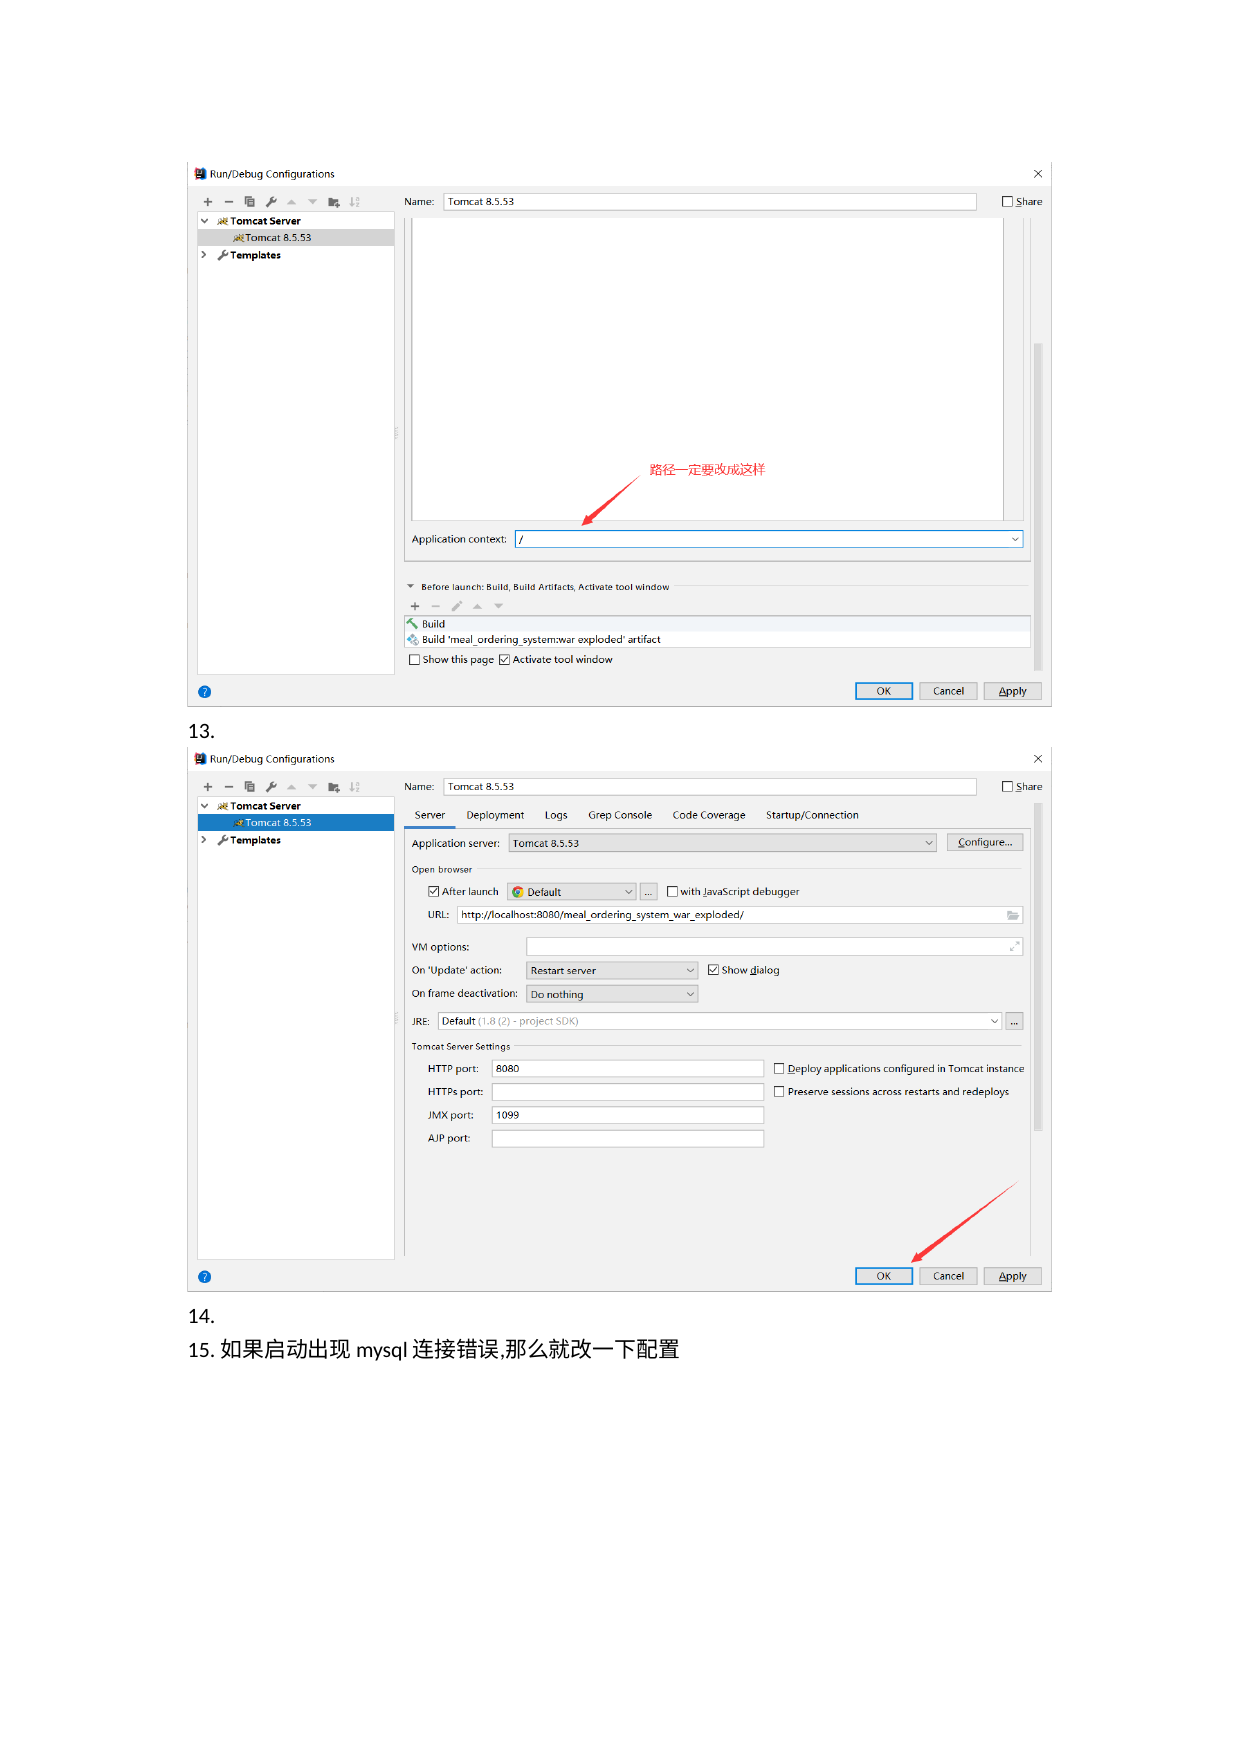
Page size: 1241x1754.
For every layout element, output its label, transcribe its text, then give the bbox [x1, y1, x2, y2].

list 如果启动出现mysql连接错误,那么就改一下配置 [187, 1332, 1053, 1364]
picture [187, 162, 1052, 707]
picture [187, 747, 1052, 1292]
